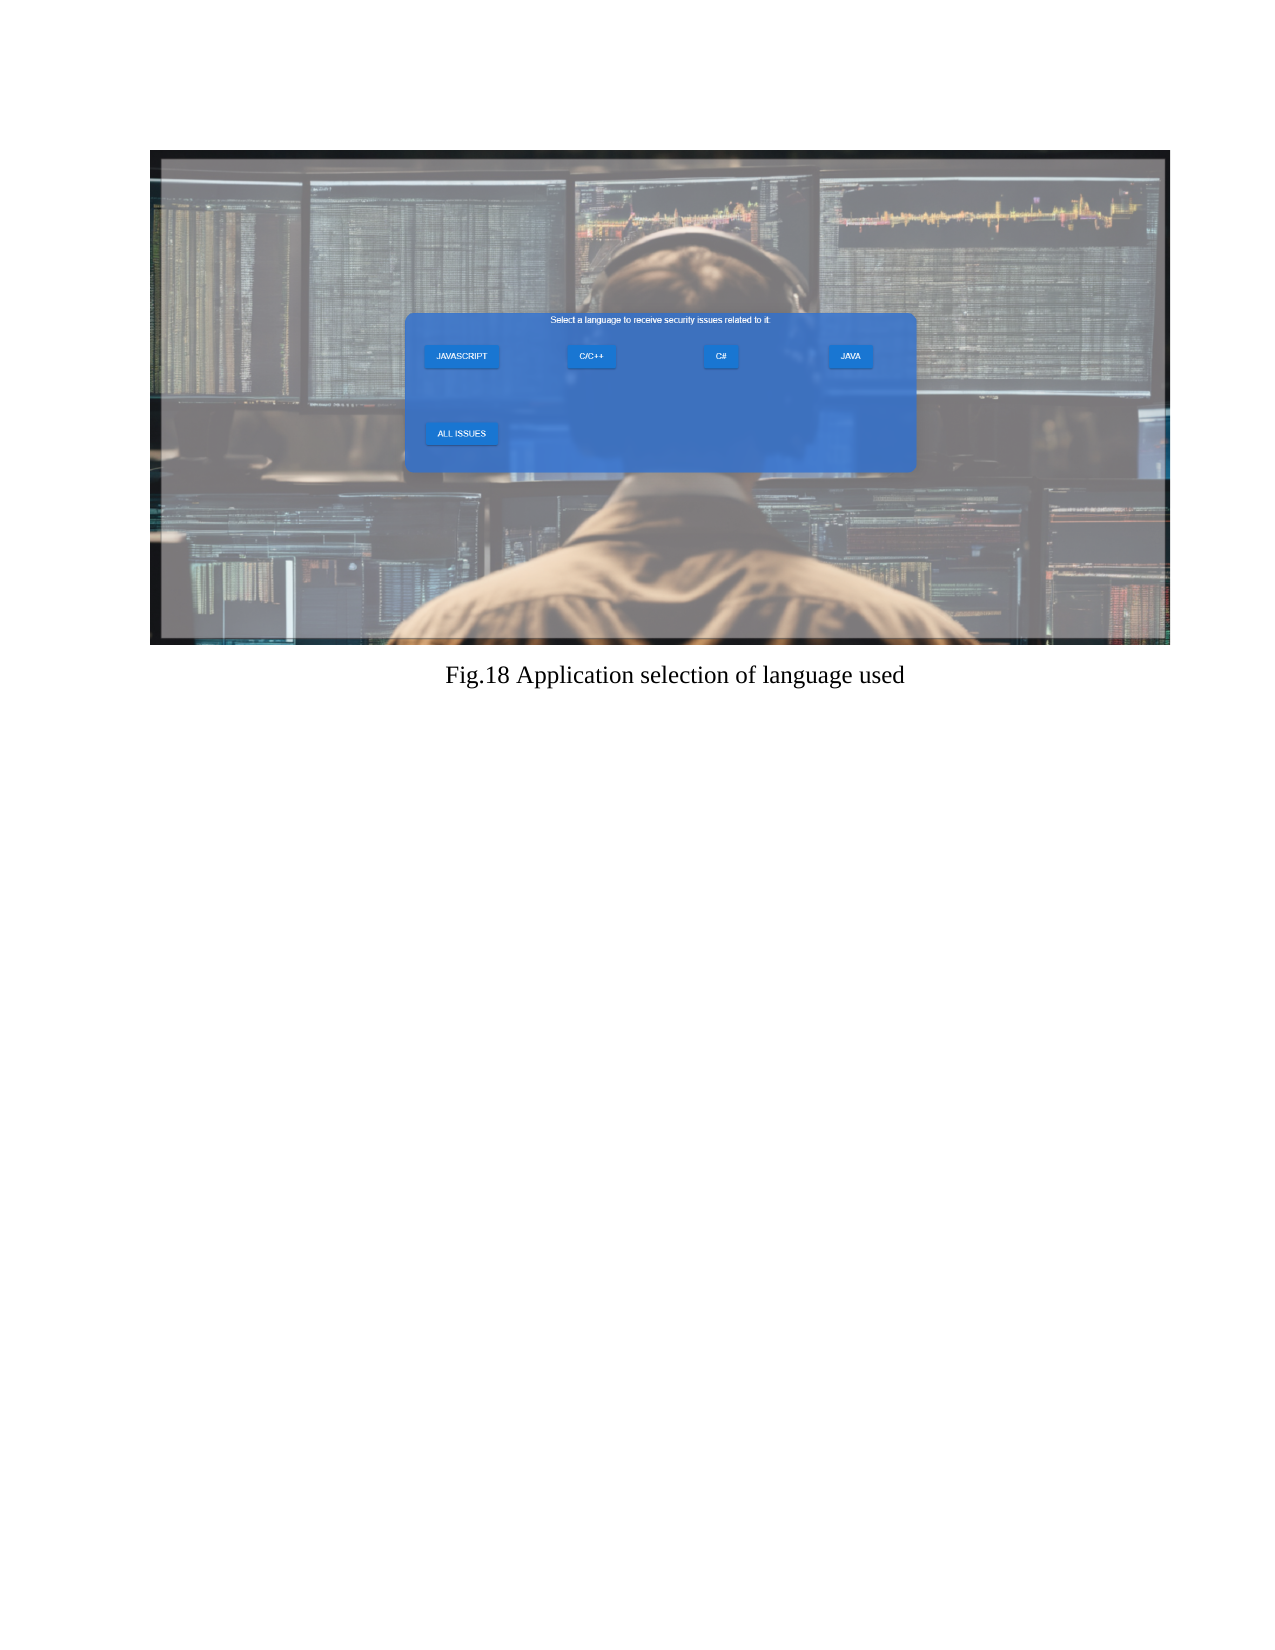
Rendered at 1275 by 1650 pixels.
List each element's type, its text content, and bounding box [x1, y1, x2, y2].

picture [150, 150, 1171, 645]
text Fig.18 Application selection of language used [150, 661, 1125, 689]
